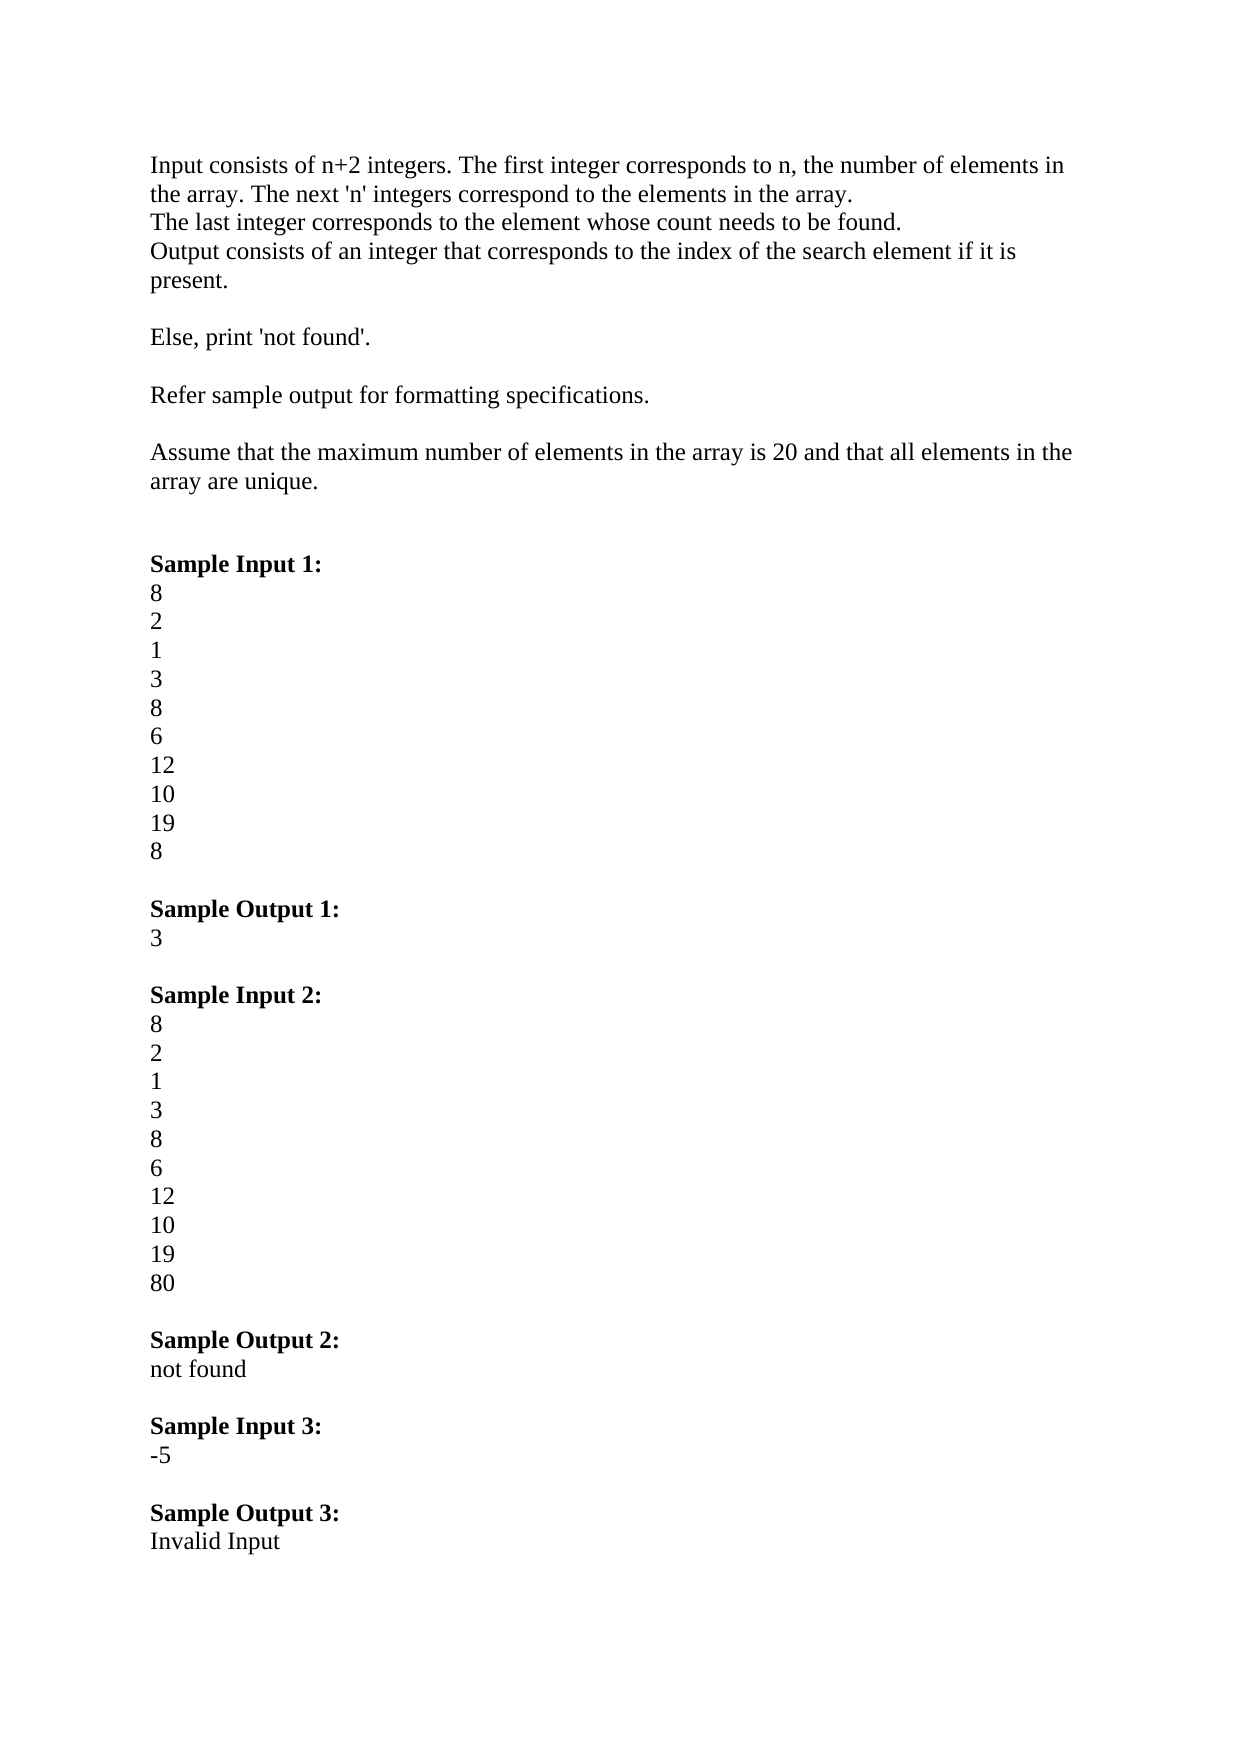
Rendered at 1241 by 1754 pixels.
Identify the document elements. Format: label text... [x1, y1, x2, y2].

text 8 [150, 1009, 1090, 1038]
text Refer sample output for formatting specifications. [150, 380, 1090, 409]
text Invalid Input [150, 1526, 1090, 1555]
text 12 [150, 1181, 1090, 1210]
text Sample Input 2: [150, 980, 1090, 1009]
text 3 [150, 1095, 1090, 1124]
text Output consists of an integer that corresponds to the index of the search element if it is present. [150, 236, 1090, 294]
text 8 [150, 836, 1090, 865]
text 80 [150, 1268, 1090, 1296]
text 1 [150, 1066, 1090, 1095]
text 12 [150, 750, 1090, 779]
text 8 [150, 693, 1090, 721]
text 19 [150, 1239, 1090, 1268]
text Else, print 'not found'. [150, 322, 1090, 351]
text 3 [150, 923, 1090, 951]
text 10 [150, 779, 1090, 808]
text 2 [150, 1038, 1090, 1066]
text Input consists of n+2 integers. The first integer corresponds to n, the number of elements in the array. The next 'n' integers correspond to the elements in the array. [150, 150, 1090, 207]
text 19 [150, 808, 1090, 836]
text 6 [150, 1153, 1090, 1181]
text Sample Output 3: [150, 1498, 1090, 1526]
text Sample Output 2: [150, 1325, 1090, 1354]
text 2 [150, 606, 1090, 635]
text Sample Input 3: [150, 1411, 1090, 1440]
text 3 [150, 664, 1090, 693]
text 1 [150, 635, 1090, 664]
text 6 [150, 721, 1090, 750]
text -5 [150, 1440, 1090, 1469]
text 10 [150, 1210, 1090, 1239]
text not found [150, 1354, 1090, 1383]
text Sample Output 1: [150, 894, 1090, 923]
text Sample Input 1: [150, 549, 1090, 578]
text 8 [150, 1124, 1090, 1153]
text Assume that the maximum number of elements in the array is 20 and that all elements in the array are unique. [150, 437, 1090, 495]
text 8 [150, 578, 1090, 606]
text The last integer corresponds to the element whose count needs to be found. [150, 207, 1090, 236]
